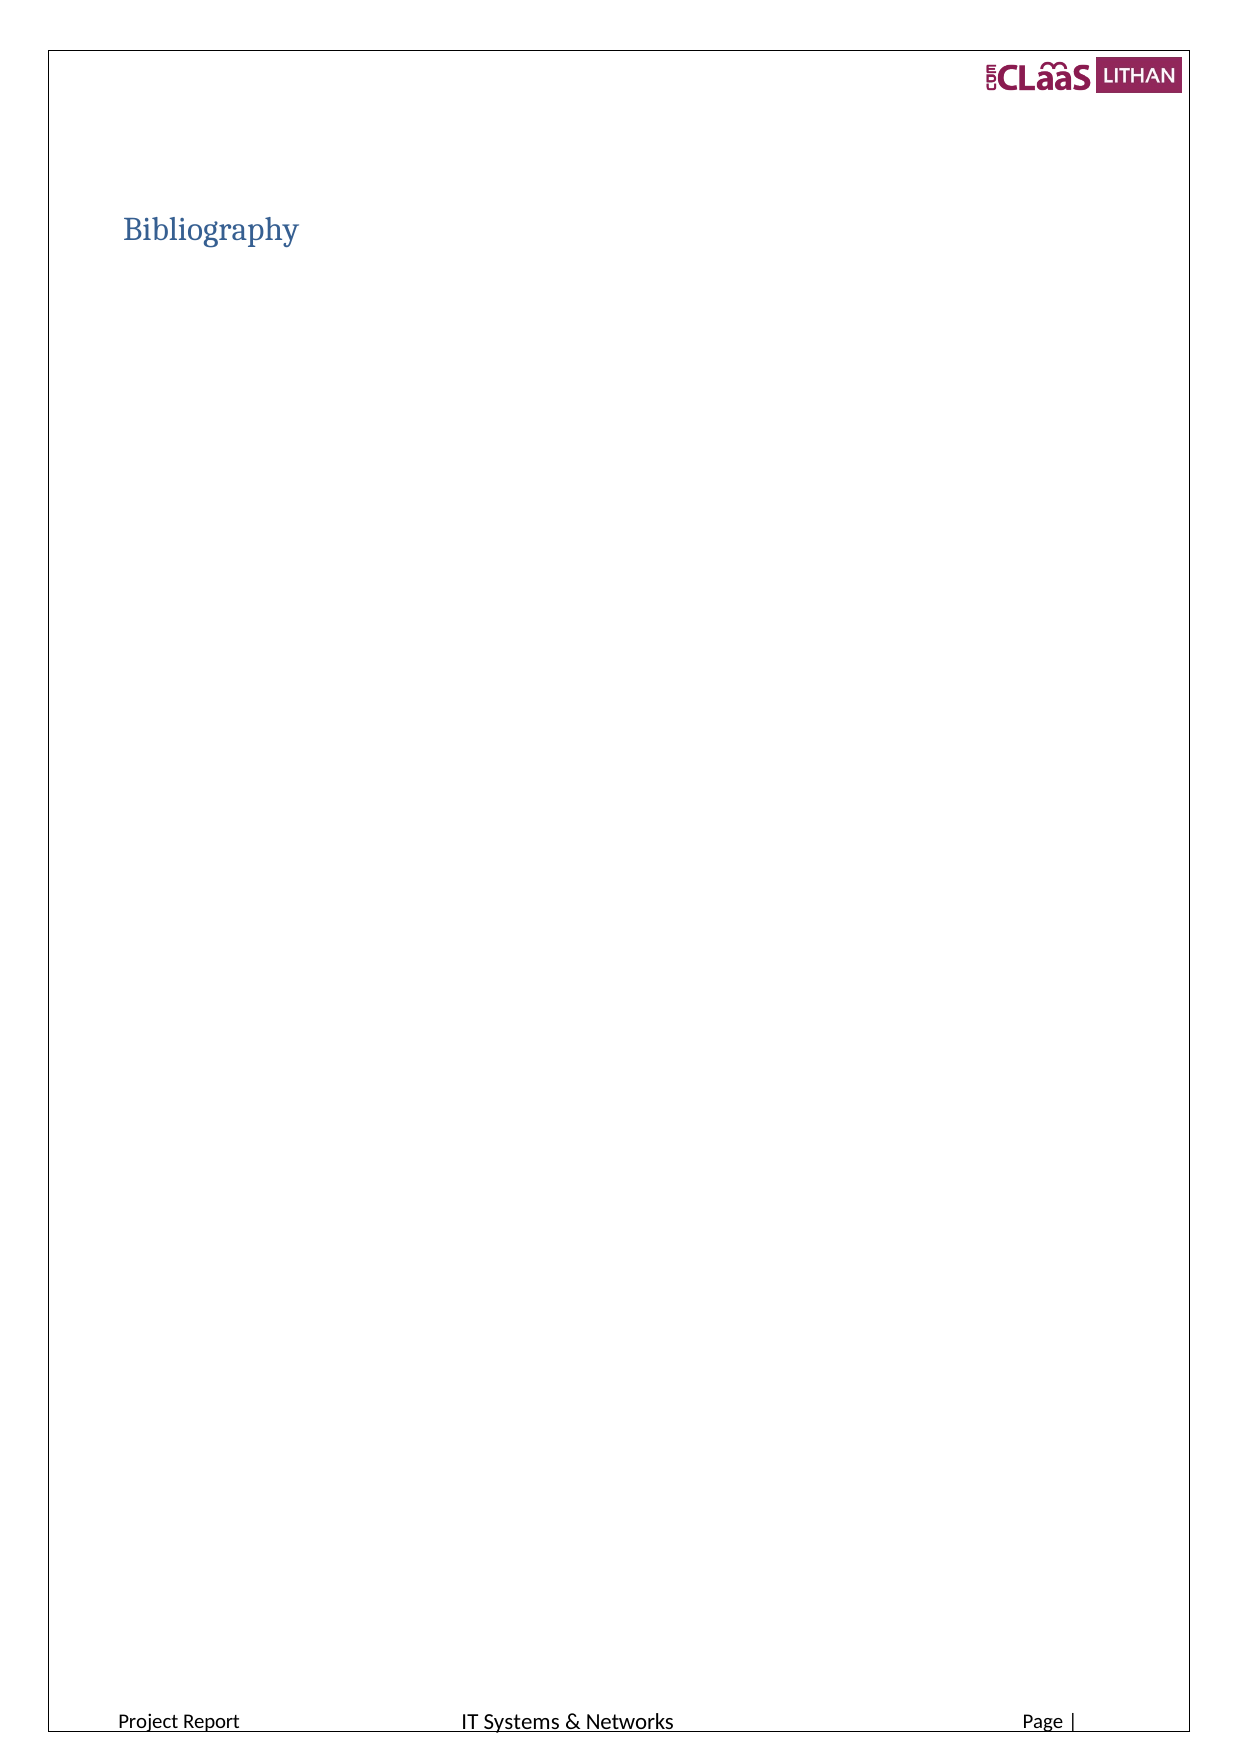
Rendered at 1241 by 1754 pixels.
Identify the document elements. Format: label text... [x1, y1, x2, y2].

subtitle Bibliography [49, 211, 1161, 249]
picture [986, 57, 1182, 93]
